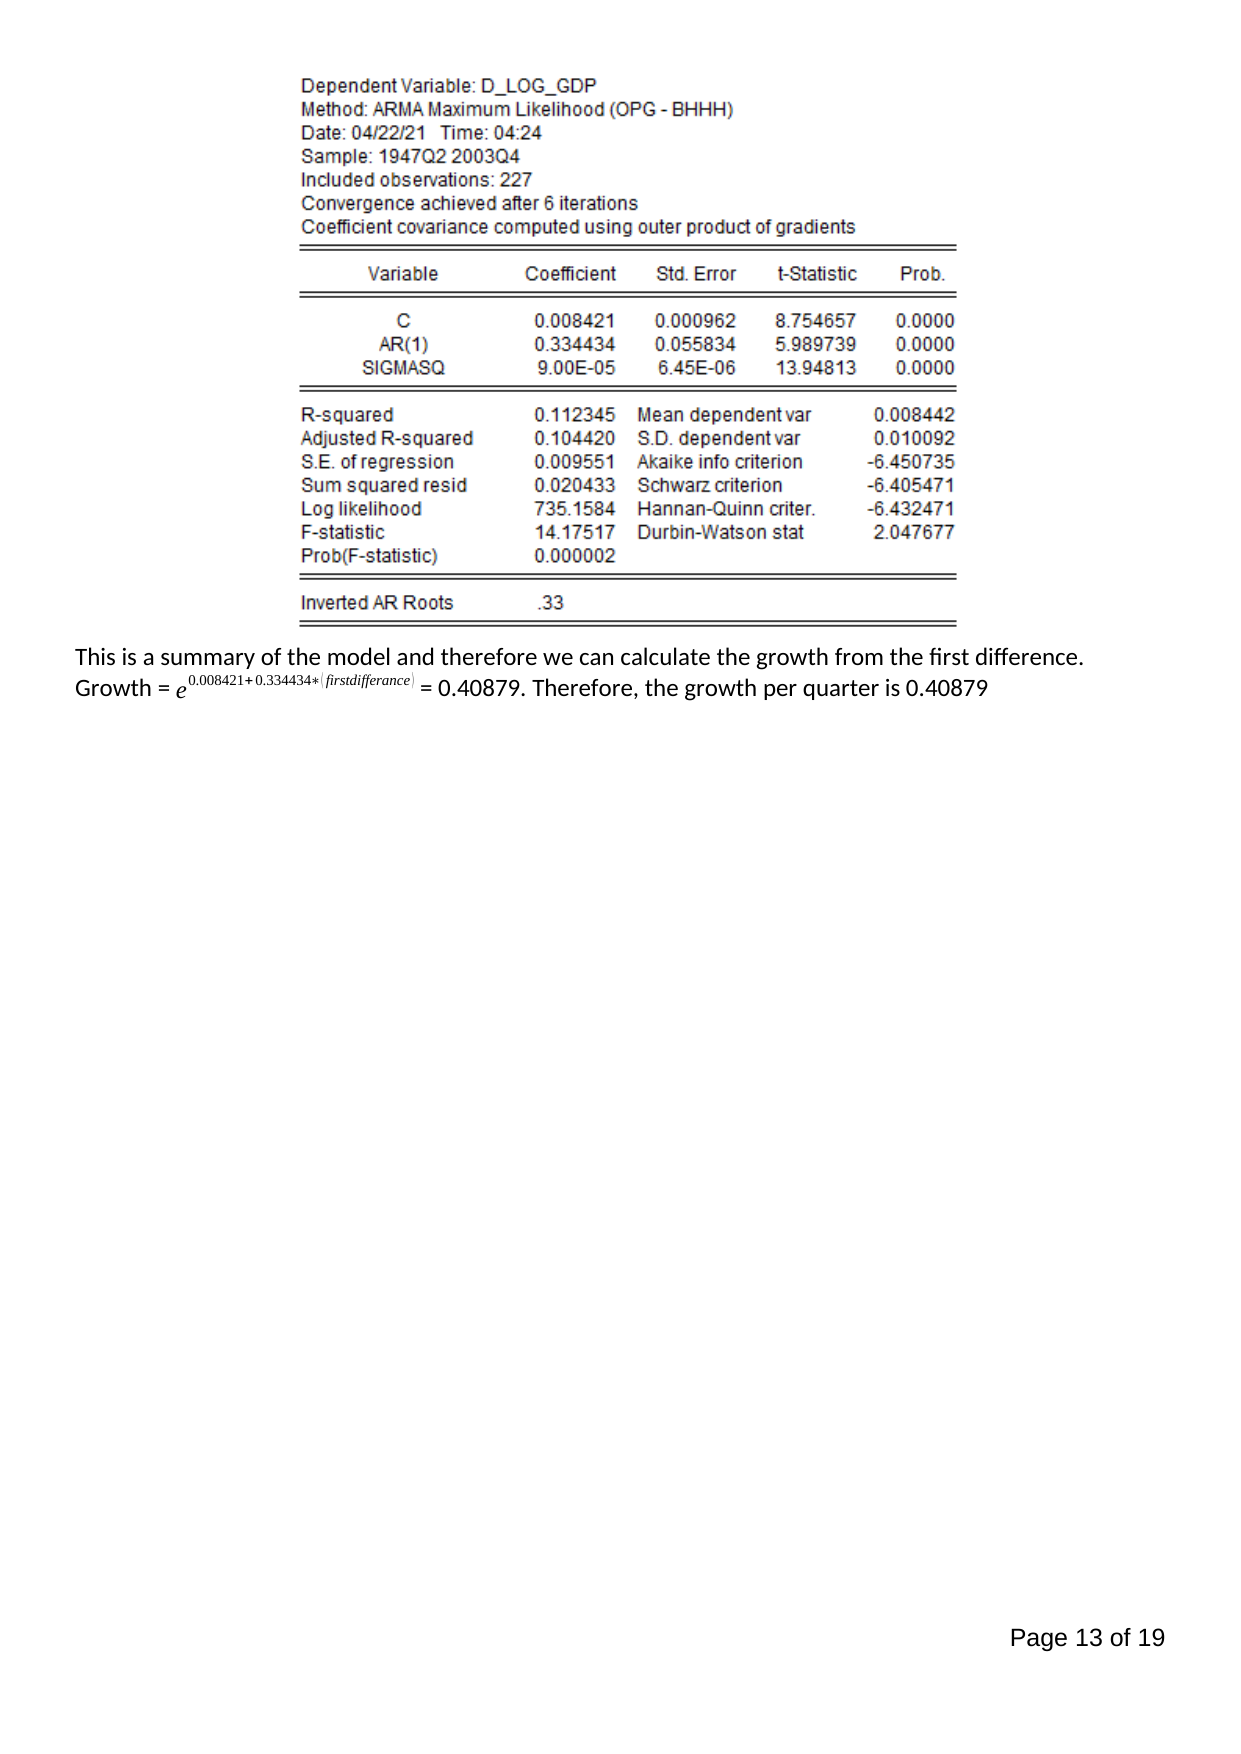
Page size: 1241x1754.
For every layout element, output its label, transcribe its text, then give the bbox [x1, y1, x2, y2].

text This is a summary of the model and therefore we can calculate the growth from the first difference. [75, 641, 1165, 672]
picture [281, 75, 960, 641]
text Growth = = 0.40879. Therefore, the growth per quarter is 0.40879 [75, 672, 1165, 703]
